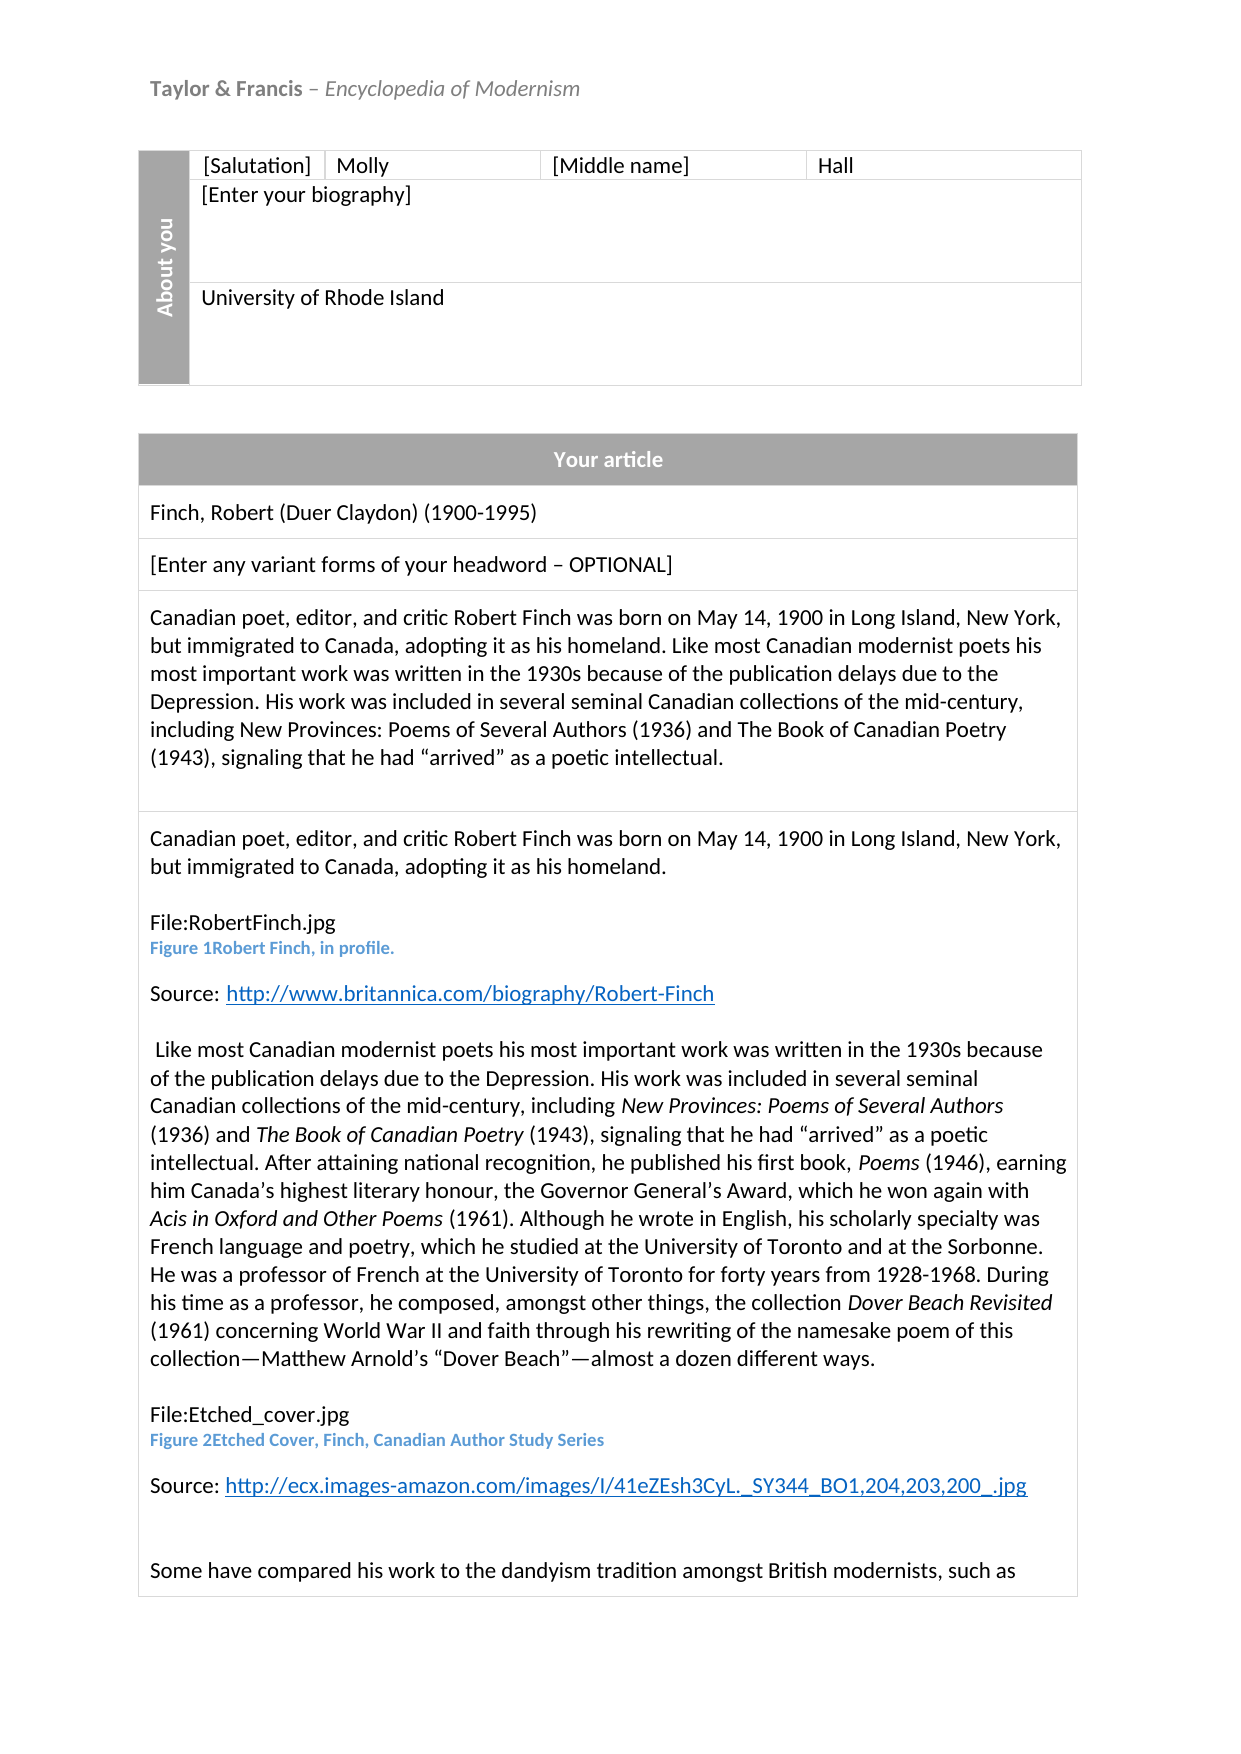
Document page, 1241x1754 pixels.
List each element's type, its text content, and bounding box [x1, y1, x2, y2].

table_header Your article [139, 434, 1077, 485]
table_header About you [139, 151, 189, 384]
